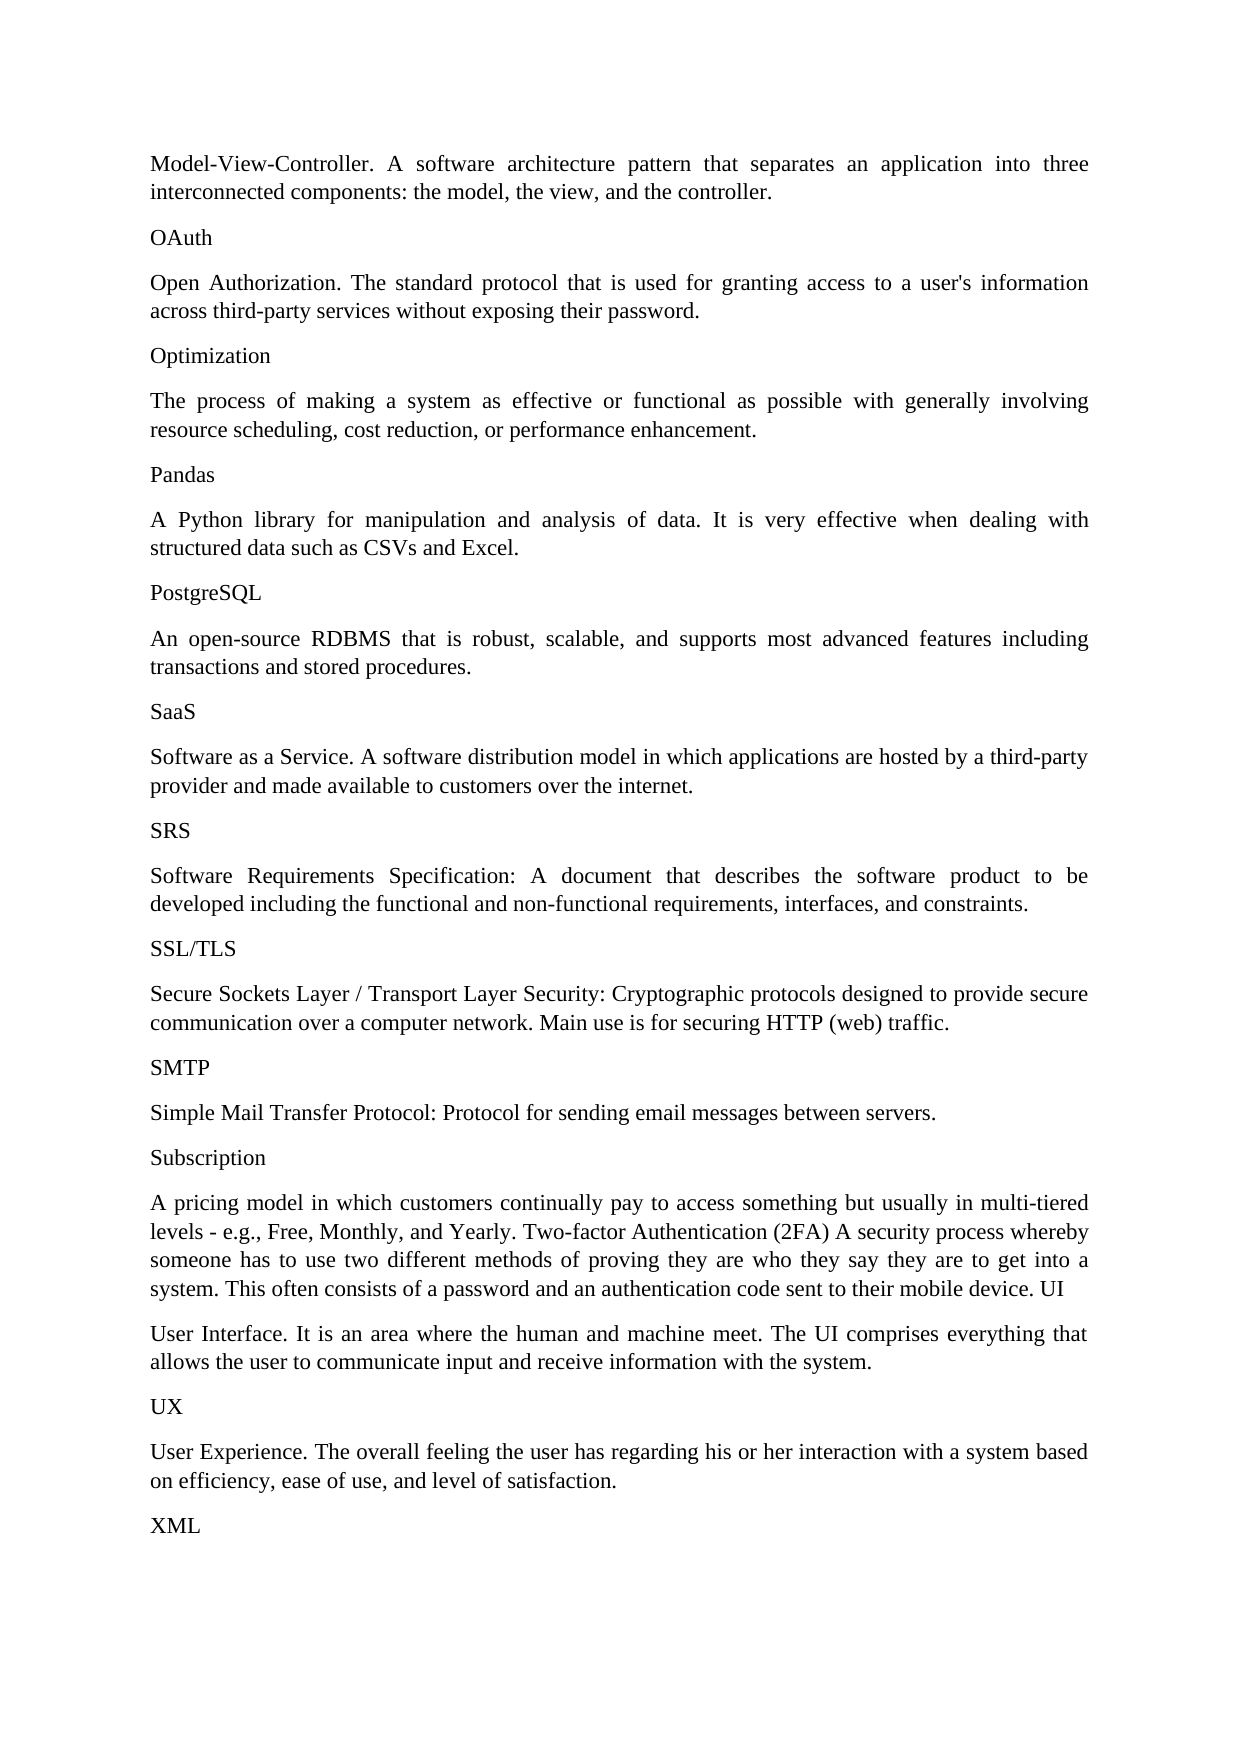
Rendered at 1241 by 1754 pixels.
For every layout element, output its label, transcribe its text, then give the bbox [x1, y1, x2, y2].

text Pandas [150, 461, 1090, 487]
text XML [150, 1512, 1090, 1538]
text SaaS [150, 698, 1090, 724]
text Software as a Service. A software distribution model in which applications are hosted by a third-party provider and made available to customers over the internet. [150, 743, 1090, 798]
text A Python library for manipulation and analysis of data. It is very effective when dealing with structured data such as CSVs and Excel. [150, 506, 1090, 561]
text SSL/TLS [150, 935, 1090, 962]
text An open-source RDBMS that is robust, scalable, and supports most advanced features including transactions and stored procedures. [150, 624, 1090, 679]
text Software Requirements Specification: A document that describes the software product to be developed including the functional and non-functional requirements, interfaces, and constraints. [150, 862, 1090, 917]
text The process of making a system as effective or functional as possible with generally involving resource scheduling, cost reduction, or performance enhancement. [150, 387, 1090, 442]
text Optimization [150, 342, 1090, 368]
text Open Authorization. The standard protocol that is used for granting access to a user's information across third-party services without exposing their password. [150, 269, 1090, 323]
text Secure Sockets Layer / Transport Layer Security: Cryptographic protocols designed to provide secure communication over a computer network. Main use is for securing HTTP (web) traffic. [150, 981, 1090, 1035]
text PostgreSQL [150, 579, 1090, 606]
text UX [150, 1393, 1090, 1420]
text User Interface. It is an area where the human and machine meet. The UI comprises everything that allows the user to communicate input and receive information with the system. [150, 1320, 1090, 1374]
text User Experience. The overall feeling the user has regarding his or her interaction with a system based on efficiency, ease of use, and level of satisfaction. [150, 1438, 1090, 1493]
text Model-View-Controller. A software architecture pattern that separates an application into three interconnected components: the model, the view, and the controller. [150, 150, 1090, 205]
text A pricing model in which customers continually pay to access something but usually in multi-tiered levels - e.g., Free, Monthly, and Yearly. Two-factor Authentication (2FA) A security process whereby someone has to use two different methods of proving they are who they say they are to get into a system. This often consists of a password and an authentication code sent to their mobile device. UI [150, 1189, 1090, 1301]
text OAuth [150, 223, 1090, 250]
text Subscription [150, 1144, 1090, 1171]
text SRS [150, 817, 1090, 843]
text Simple Mail Transfer Protocol: Protocol for sending email messages between servers. [150, 1099, 1090, 1126]
text SMTP [150, 1054, 1090, 1080]
